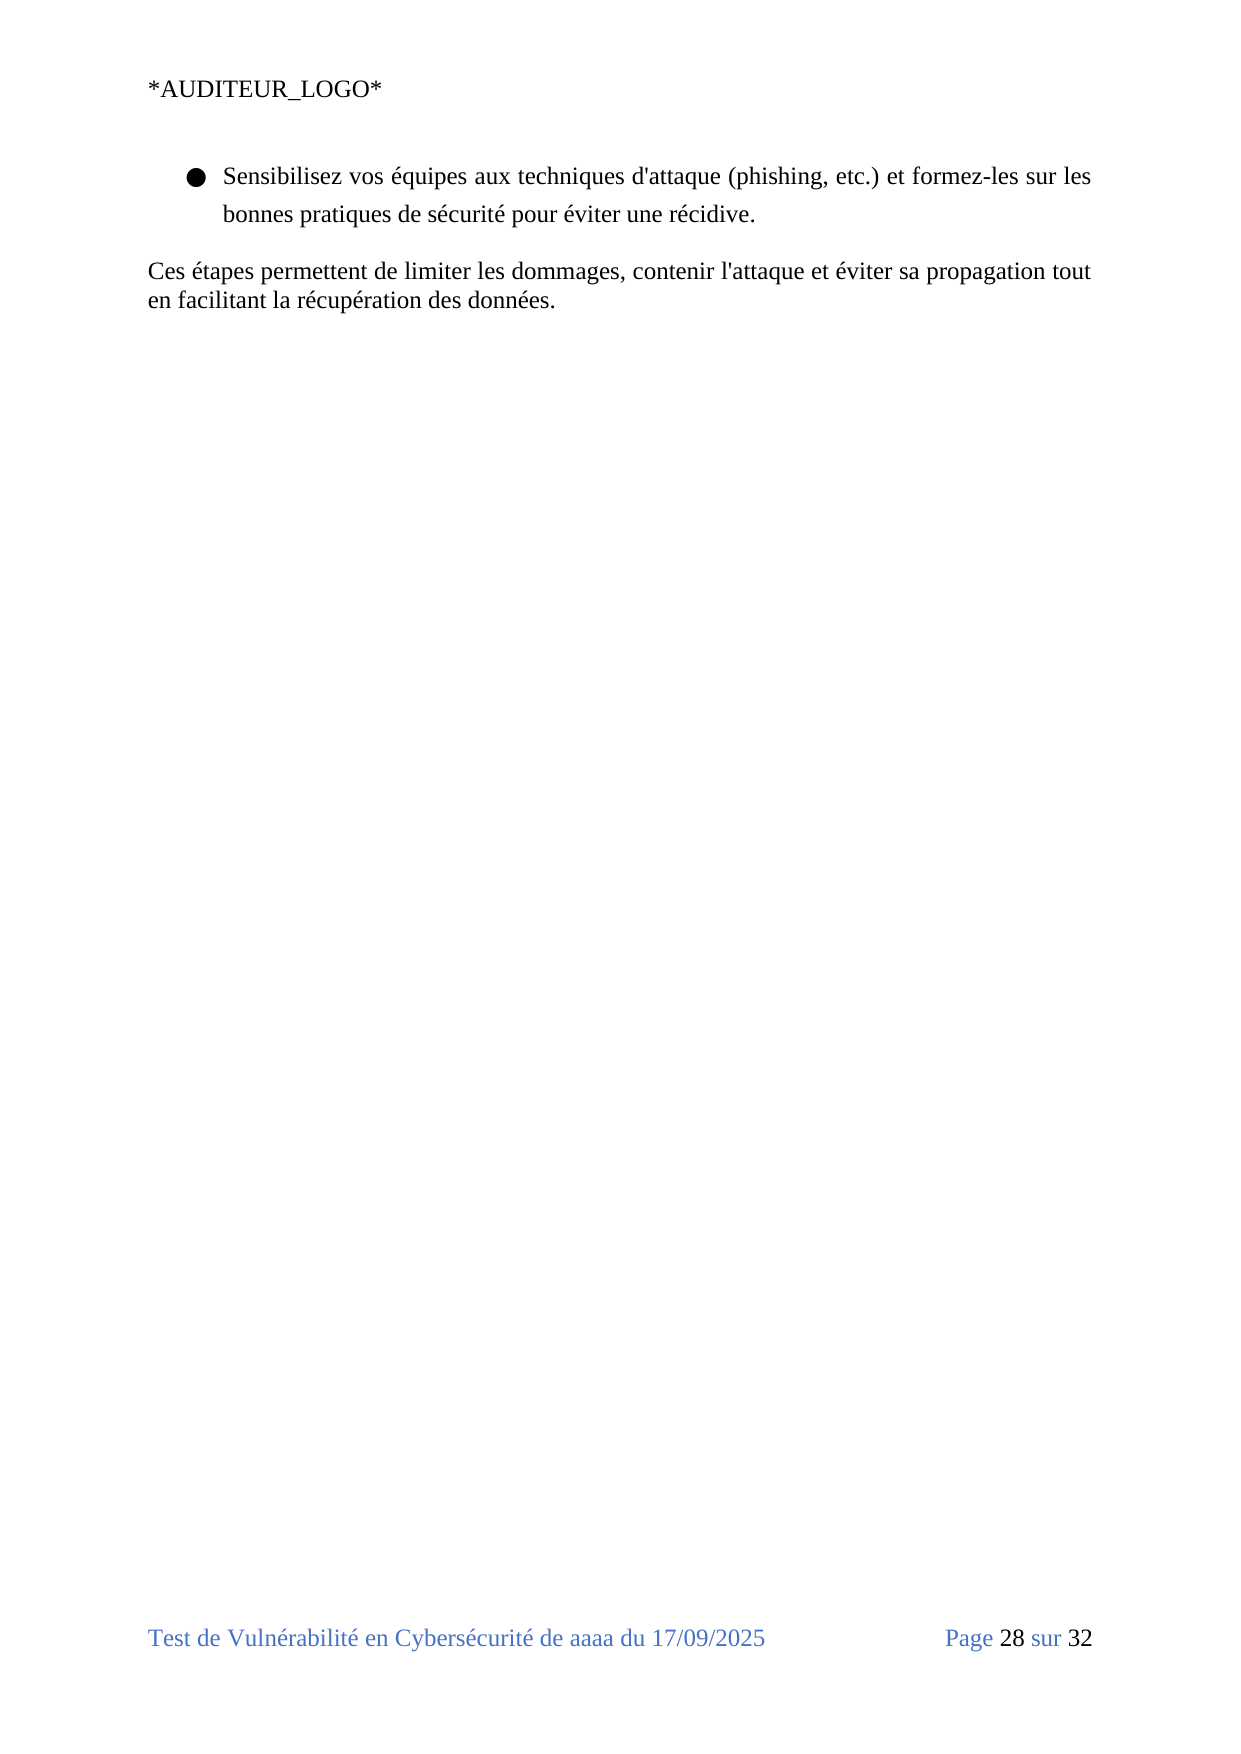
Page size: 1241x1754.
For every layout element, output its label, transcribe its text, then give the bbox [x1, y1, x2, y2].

list Sensibilisez vos équipes aux techniques d'attaque (phishing, etc.) et formez-les sur les bonnes pratiques de sécurité pour éviter une récidive. [185, 148, 1093, 228]
text Ces étapes permettent de limiter les dommages, contenir l'attaque et éviter sa propagation tout en facilitant la récupération des données. [148, 256, 1093, 314]
